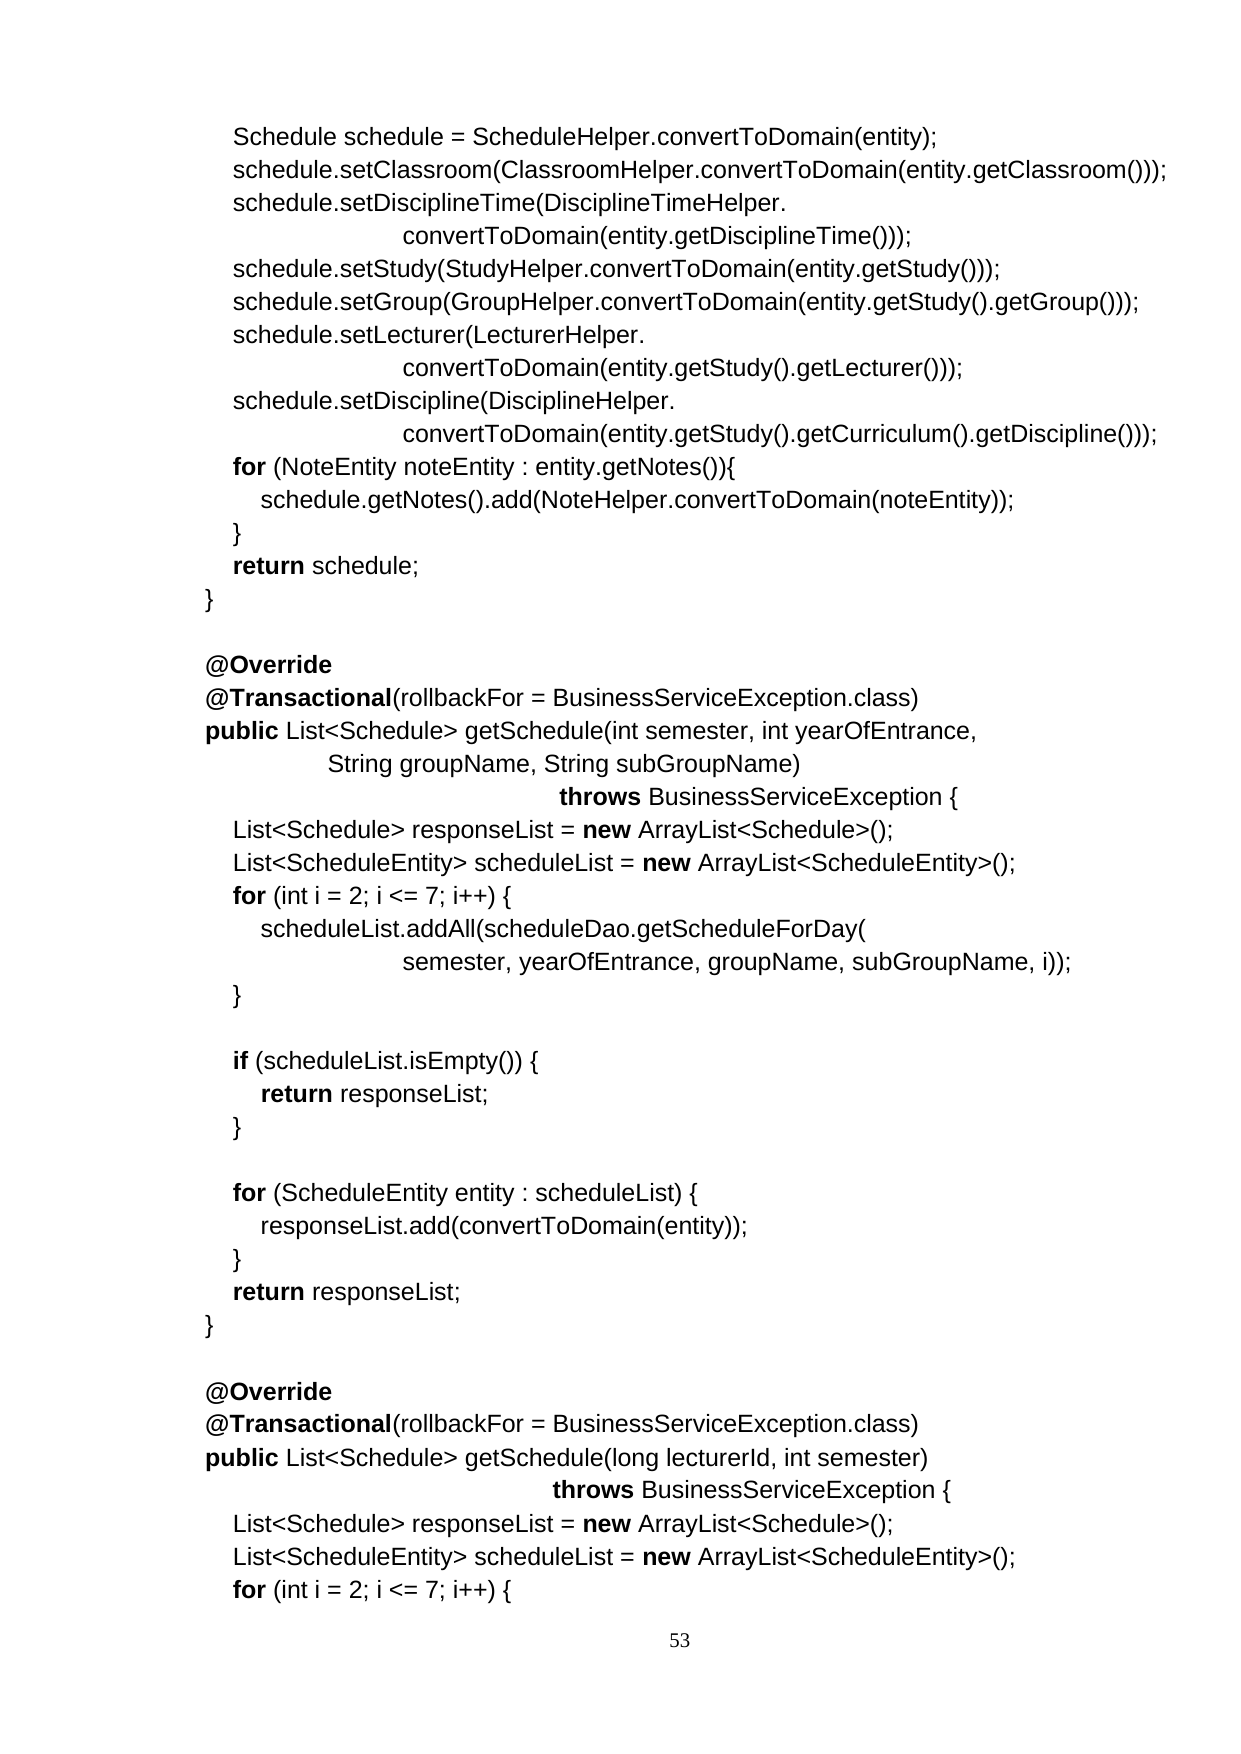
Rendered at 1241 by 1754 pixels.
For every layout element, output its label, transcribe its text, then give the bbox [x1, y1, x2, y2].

list return responseList; [177, 1079, 1182, 1108]
list throws BusinessServiceException { [477, 782, 1182, 811]
list Schedule schedule = ScheduleHelper.convertToDomain(entity); [177, 122, 1182, 150]
list @Transactional(rollbackFor = BusinessServiceException.class) [177, 1409, 1182, 1438]
list for (NoteEntity noteEntity : entity.getNotes()){ [177, 452, 1182, 481]
list schedule.setDiscipline(DisciplineHelper. [177, 386, 1182, 414]
list convertToDomain(entity.getStudy().getCurriculum().getDiscipline())); [327, 419, 1182, 448]
list @Override [177, 650, 1182, 679]
list for (int i = 2; i <= 7; i++) { [177, 881, 1182, 910]
list for (int i = 2; i <= 7; i++) { [177, 1574, 1182, 1603]
list @Override [177, 1376, 1182, 1405]
list @Transactional(rollbackFor = BusinessServiceException.class) [177, 683, 1182, 712]
list schedule.getNotes().add(NoteHelper.convertToDomain(noteEntity)); [177, 485, 1182, 514]
list schedule.setStudy(StudyHelper.convertToDomain(entity.getStudy())); [177, 254, 1182, 282]
list convertToDomain(entity.getDisciplineTime())); [327, 221, 1182, 249]
list } [177, 518, 1182, 547]
list for (ScheduleEntity entity : scheduleList) { [177, 1178, 1182, 1207]
list return responseList; [177, 1277, 1182, 1306]
list if (scheduleList.isEmpty()) { [177, 1046, 1182, 1075]
list } [177, 584, 1182, 613]
list schedule.setClassroom(ClassroomHelper.convertToDomain(entity.getClassroom())); [177, 155, 1182, 183]
list public List<Schedule> getSchedule(int semester, int yearOfEntrance, [177, 716, 1182, 745]
list String groupName, String subGroupName) [252, 749, 1182, 778]
list } [177, 1244, 1182, 1273]
list List<ScheduleEntity> scheduleList = new ArrayList<ScheduleEntity>(); [177, 848, 1182, 877]
list } [177, 1112, 1182, 1141]
list scheduleList.addAll(scheduleDao.getScheduleForDay( [177, 914, 1182, 943]
list return schedule; [177, 551, 1182, 580]
list responseList.add(convertToDomain(entity)); [177, 1211, 1182, 1240]
list schedule.setGroup(GroupHelper.convertToDomain(entity.getStudy().getGroup())); [177, 287, 1182, 316]
list public List<Schedule> getSchedule(long lecturerId, int semester) [177, 1442, 1182, 1471]
list List<Schedule> responseList = new ArrayList<Schedule>(); [177, 815, 1182, 844]
list } [177, 1310, 1182, 1339]
list throws BusinessServiceException { [477, 1476, 1182, 1504]
list schedule.setLecturer(LecturerHelper. [177, 320, 1182, 348]
list convertToDomain(entity.getStudy().getLecturer())); [327, 353, 1182, 382]
list semester, yearOfEntrance, groupName, subGroupName, i)); [327, 947, 1182, 976]
list List<Schedule> responseList = new ArrayList<Schedule>(); [177, 1508, 1182, 1537]
list List<ScheduleEntity> scheduleList = new ArrayList<ScheduleEntity>(); [177, 1542, 1182, 1570]
list } [177, 980, 1182, 1009]
list schedule.setDisciplineTime(DisciplineTimeHelper. [177, 188, 1182, 216]
